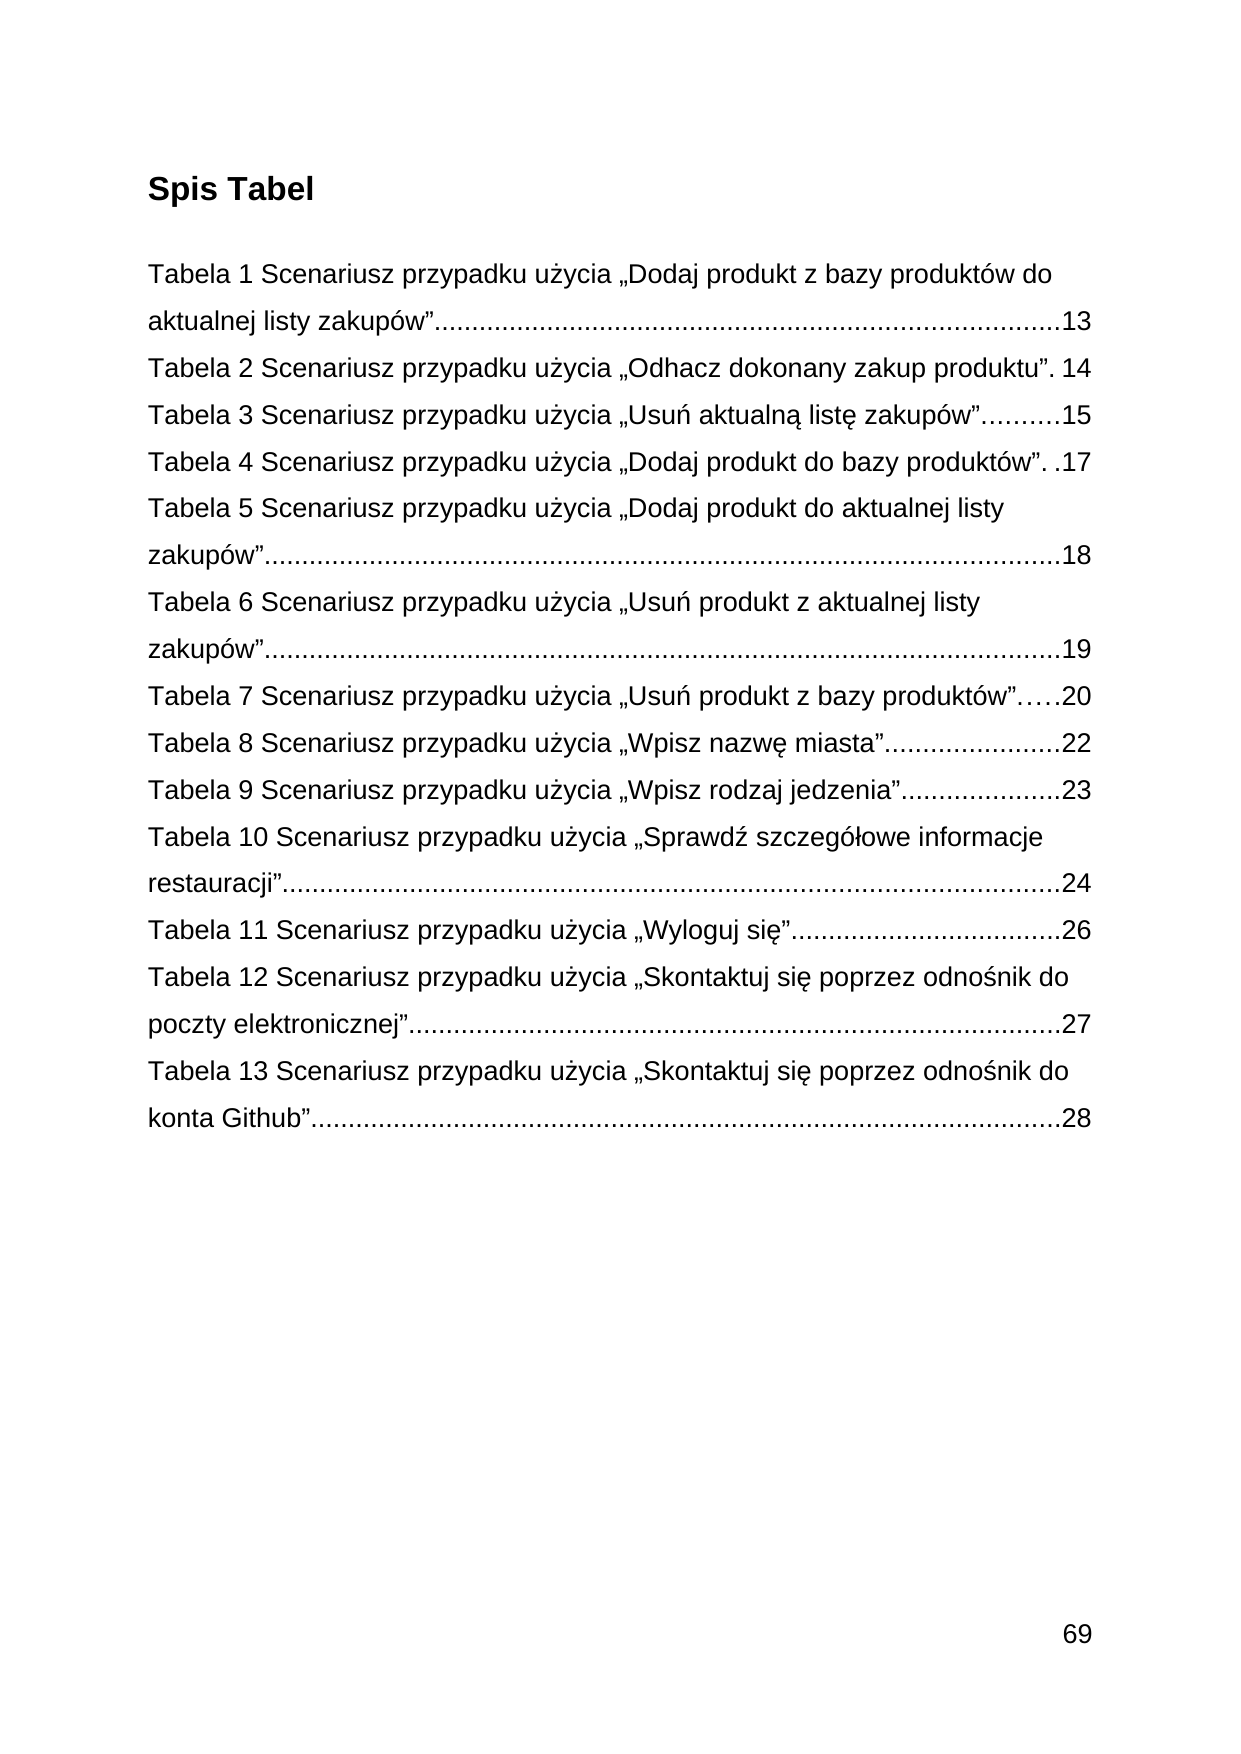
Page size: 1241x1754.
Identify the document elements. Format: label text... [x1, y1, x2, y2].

text Tabela 9 Scenariusz przypadku użycia „Wpisz rodzaj jedzenia” 23 [148, 774, 1092, 805]
text Tabela 2 Scenariusz przypadku użycia „Odhacz dokonany zakup produktu” 14 [148, 352, 1092, 383]
text Tabela 7 Scenariusz przypadku użycia „Usuń produkt z bazy produktów” 20 [148, 680, 1092, 711]
text Tabela 8 Scenariusz przypadku użycia „Wpisz nazwę miasta” 22 [148, 727, 1092, 758]
text Tabela 11 Scenariusz przypadku użycia „Wyloguj się” 26 [148, 914, 1092, 946]
text Tabela 10 Scenariusz przypadku użycia „Sprawdź szczegółowe informacje restauracji” 24 [148, 821, 1092, 899]
text Tabela 13 Scenariusz przypadku użycia „Skontaktuj się poprzez odnośnik do konta Github” 28 [148, 1055, 1092, 1133]
subtitle Spis Tabel [148, 169, 1092, 207]
text Tabela 4 Scenariusz przypadku użycia „Dodaj produkt do bazy produktów” 17 [148, 446, 1092, 477]
text Tabela 1 Scenariusz przypadku użycia „Dodaj produkt z bazy produktów do aktualnej listy zakupów” 13 [148, 258, 1092, 336]
text Tabela 12 Scenariusz przypadku użycia „Skontaktuj się poprzez odnośnik do poczty elektronicznej” 27 [148, 961, 1092, 1039]
text Tabela 5 Scenariusz przypadku użycia „Dodaj produkt do aktualnej listy zakupów” 18 [148, 492, 1092, 571]
text Tabela 3 Scenariusz przypadku użycia „Usuń aktualną listę zakupów” 15 [148, 399, 1092, 430]
text Tabela 6 Scenariusz przypadku użycia „Usuń produkt z aktualnej listy zakupów” 19 [148, 586, 1092, 664]
